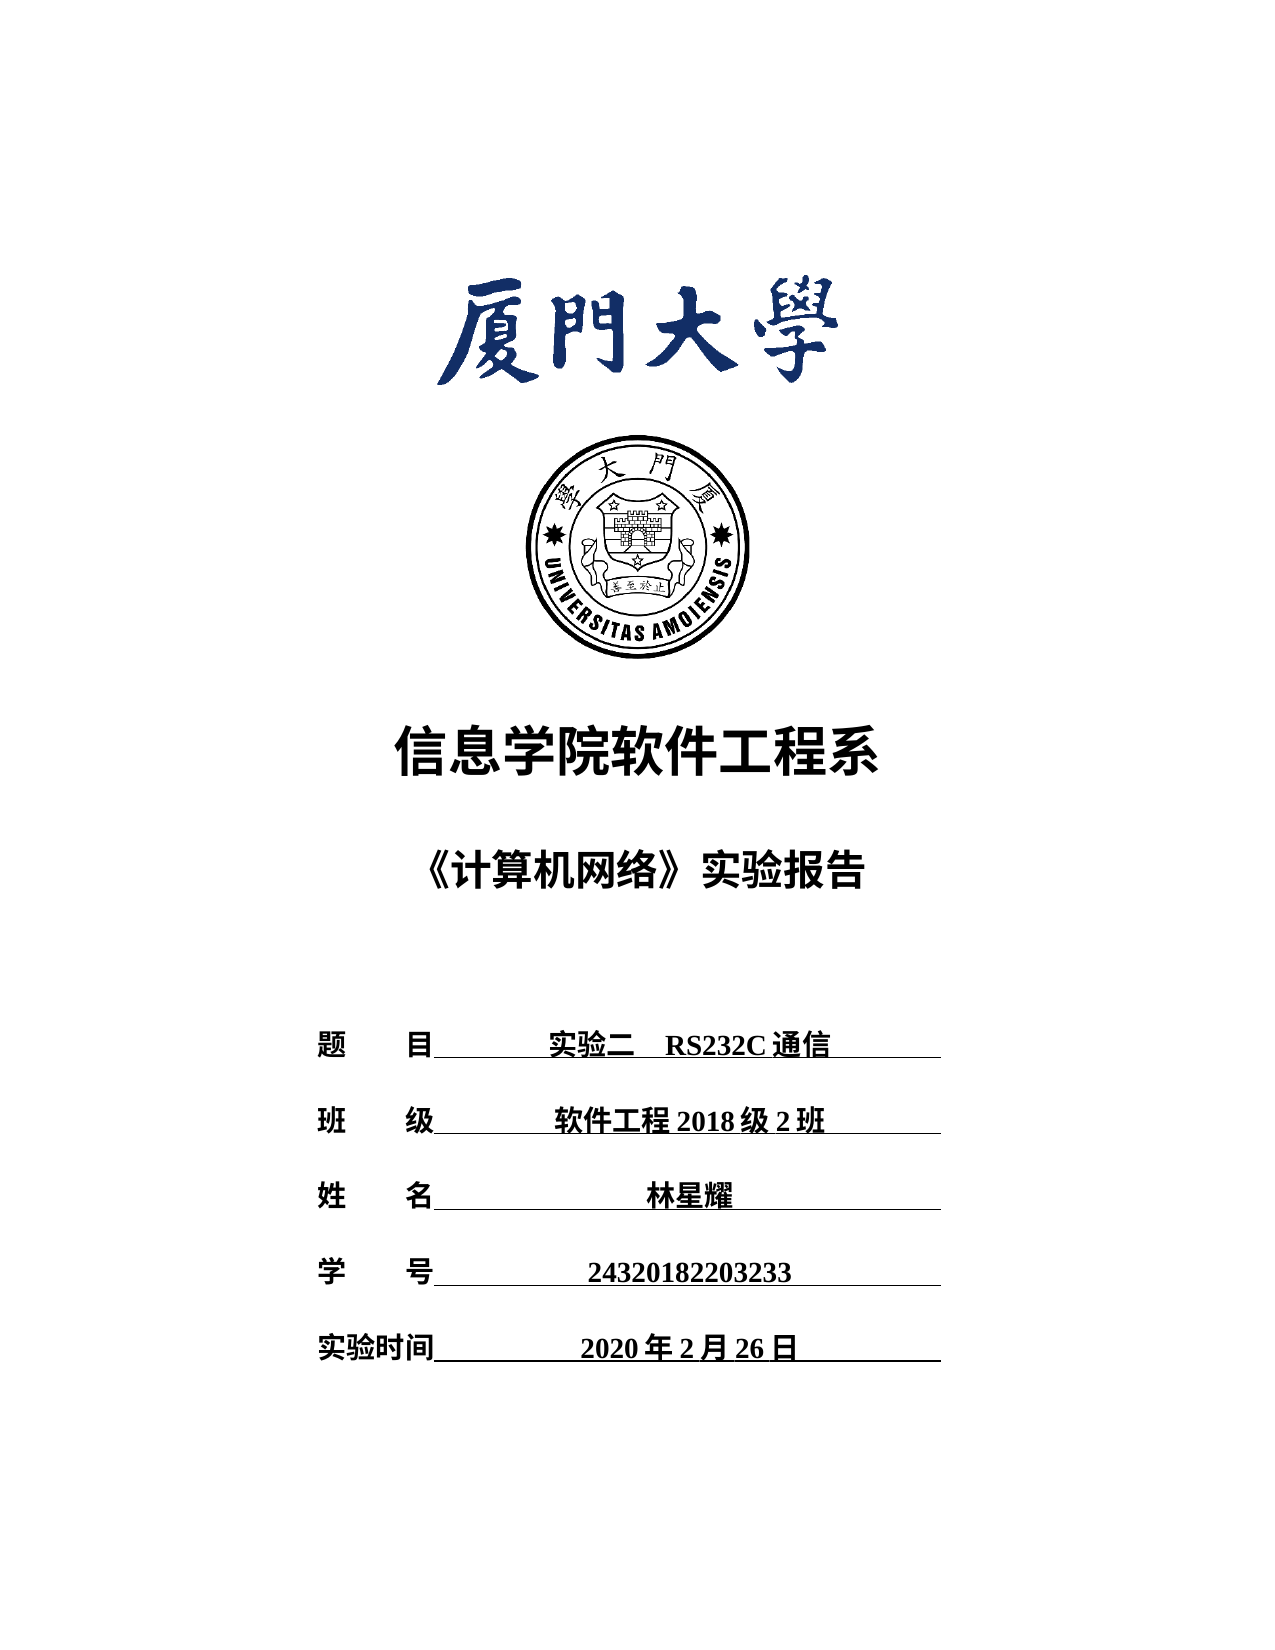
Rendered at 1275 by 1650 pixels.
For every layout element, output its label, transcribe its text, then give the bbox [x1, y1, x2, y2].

picture [525, 434, 750, 659]
subtitle 《计算机网络》实验报告 [187, 837, 1087, 897]
text 学 号 24320182203233 [187, 1249, 1087, 1291]
text 姓 名 林星耀 [187, 1173, 1087, 1215]
text 班 级 软件工程2018级2班 [187, 1097, 1087, 1139]
picture [437, 275, 838, 385]
text 实验时间 2020年2月26日 [187, 1325, 1087, 1367]
text 题 目 实验二 RS232C通信 [187, 1021, 1087, 1063]
subtitle 信息学院软件工程系 [187, 709, 1087, 787]
